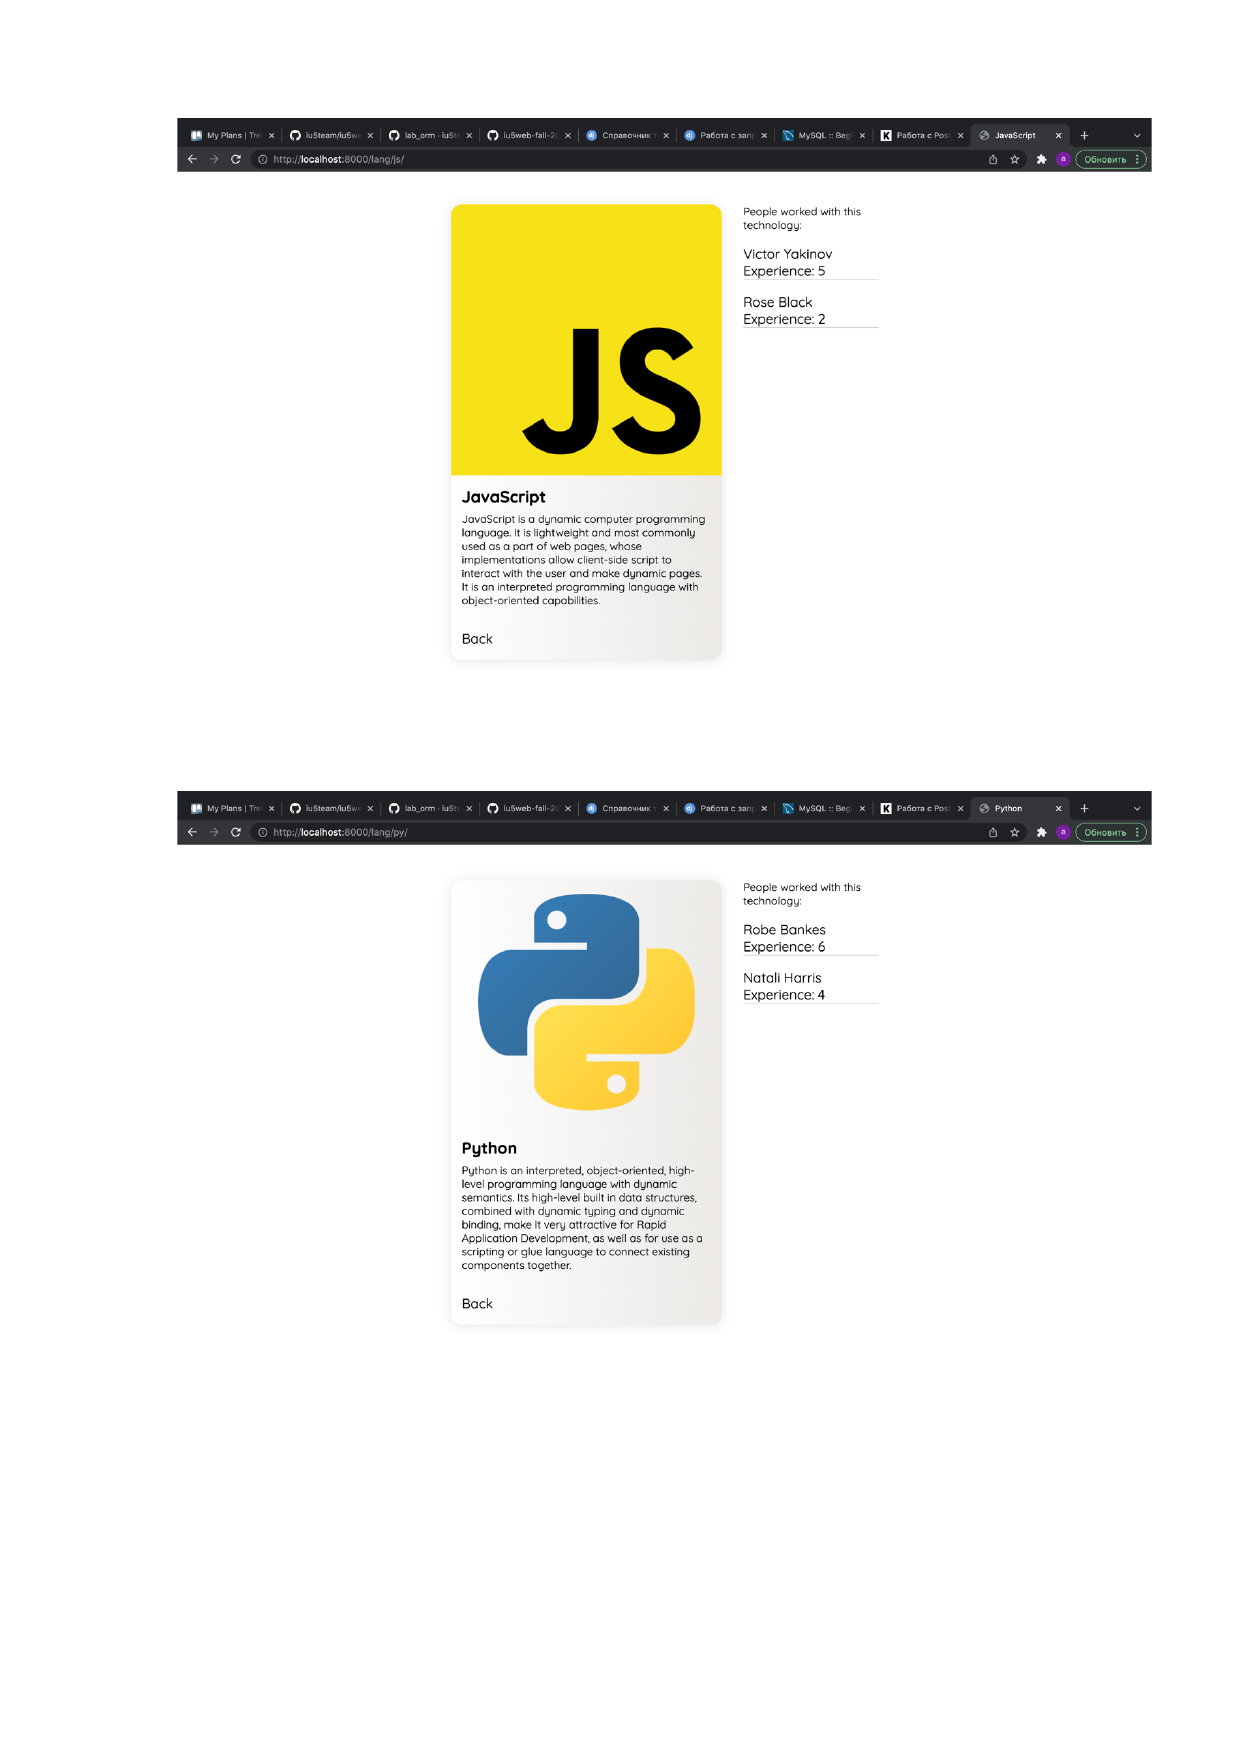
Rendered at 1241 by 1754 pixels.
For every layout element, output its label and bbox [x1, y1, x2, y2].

picture [177, 791, 1152, 1359]
picture [177, 118, 1152, 691]
